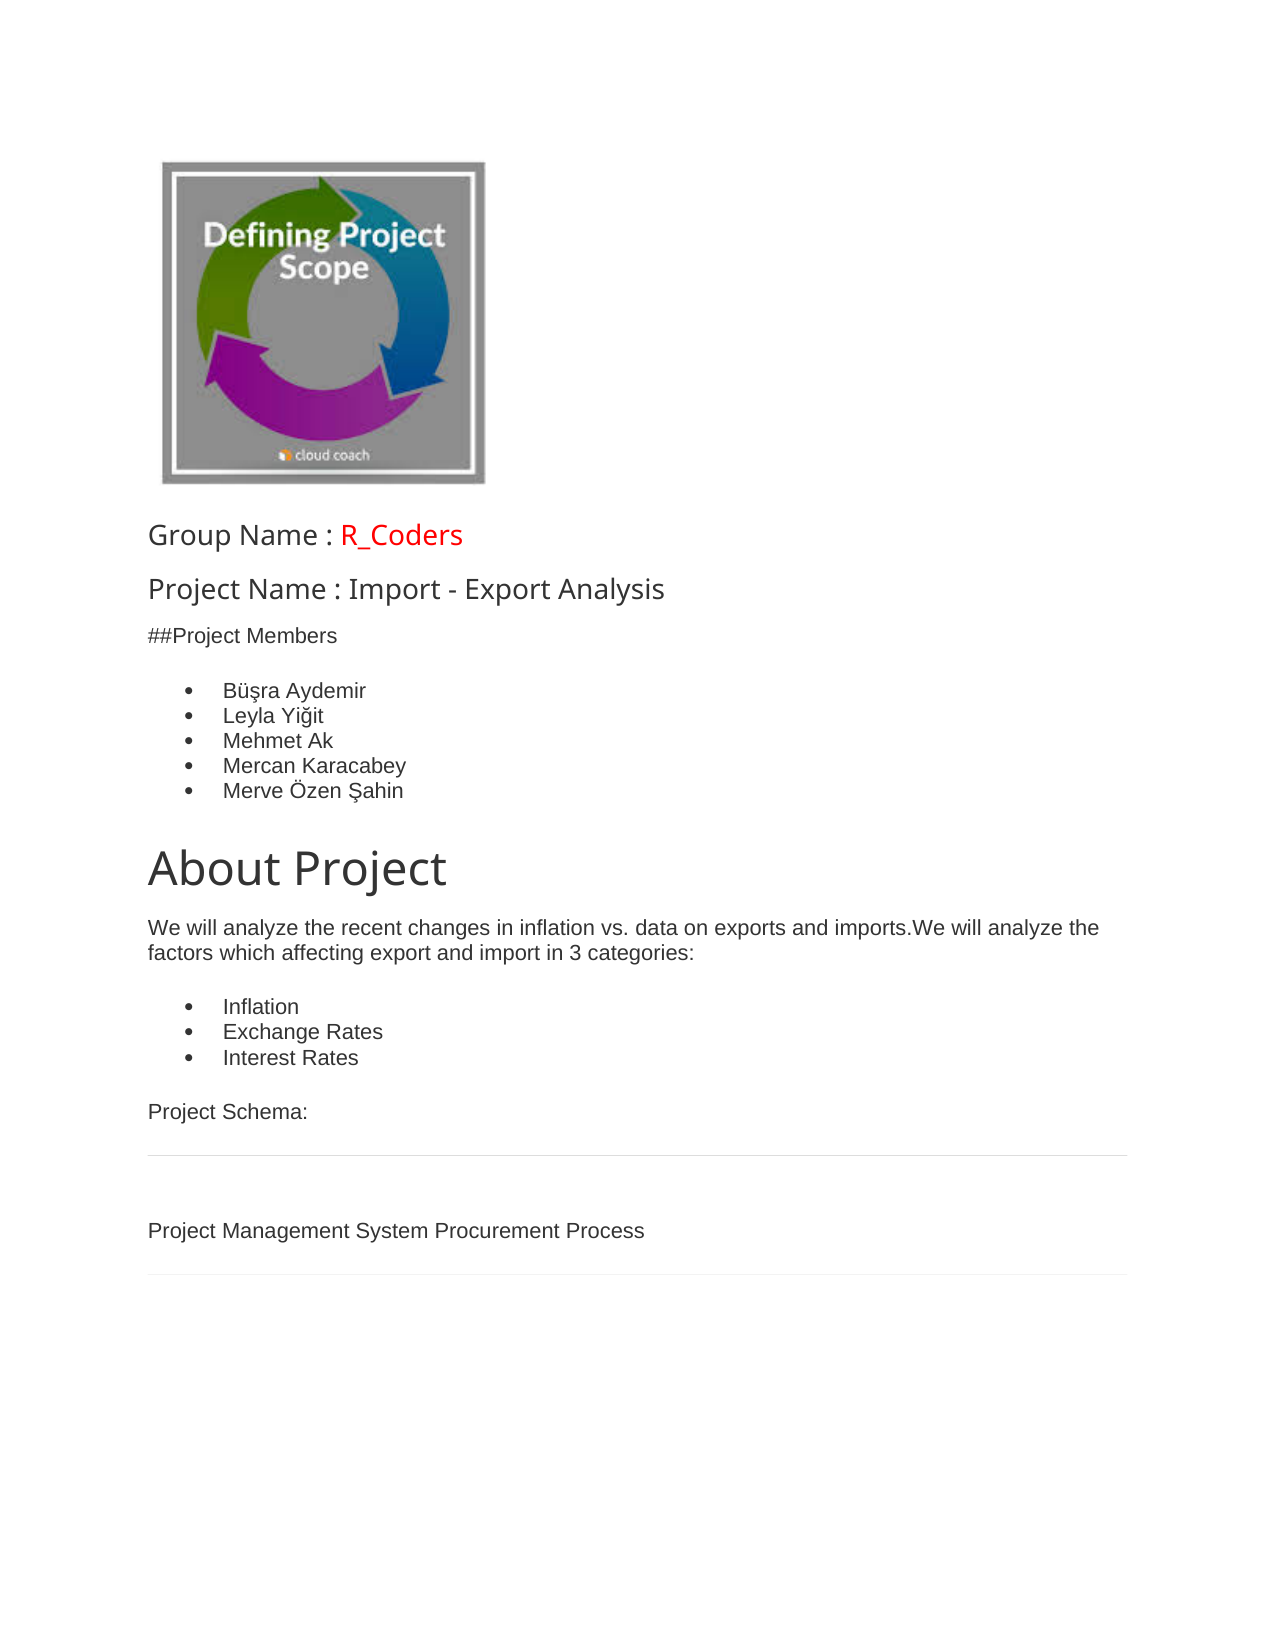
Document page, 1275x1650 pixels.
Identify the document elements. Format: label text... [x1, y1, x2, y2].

text Project Schema: [148, 1099, 1127, 1124]
text Project Management System Procurement Process [148, 1218, 1127, 1243]
list Leyla Yiğit [185, 703, 1127, 728]
text ##Project Members [148, 623, 1127, 648]
list Mehmet Ak [185, 728, 1127, 753]
list Büşra Aydemir [185, 678, 1127, 703]
text Group Name : R_Coders [148, 515, 1127, 554]
text We will analyze the recent changes in inflation vs. data on exports and imports.We will analyze the factors which affecting export and import in 3 categories: [148, 914, 1127, 965]
text About Project [148, 835, 1127, 899]
list Interest Rates [185, 1044, 1127, 1069]
list Inflation [185, 994, 1127, 1019]
text Project Name : Import - Export Analysis [148, 569, 1127, 608]
list Mercan Karacabey [185, 753, 1127, 778]
list Merve Özen Şahin [185, 778, 1127, 804]
list Exchange Rates [185, 1019, 1127, 1044]
picture [147, 147, 500, 500]
